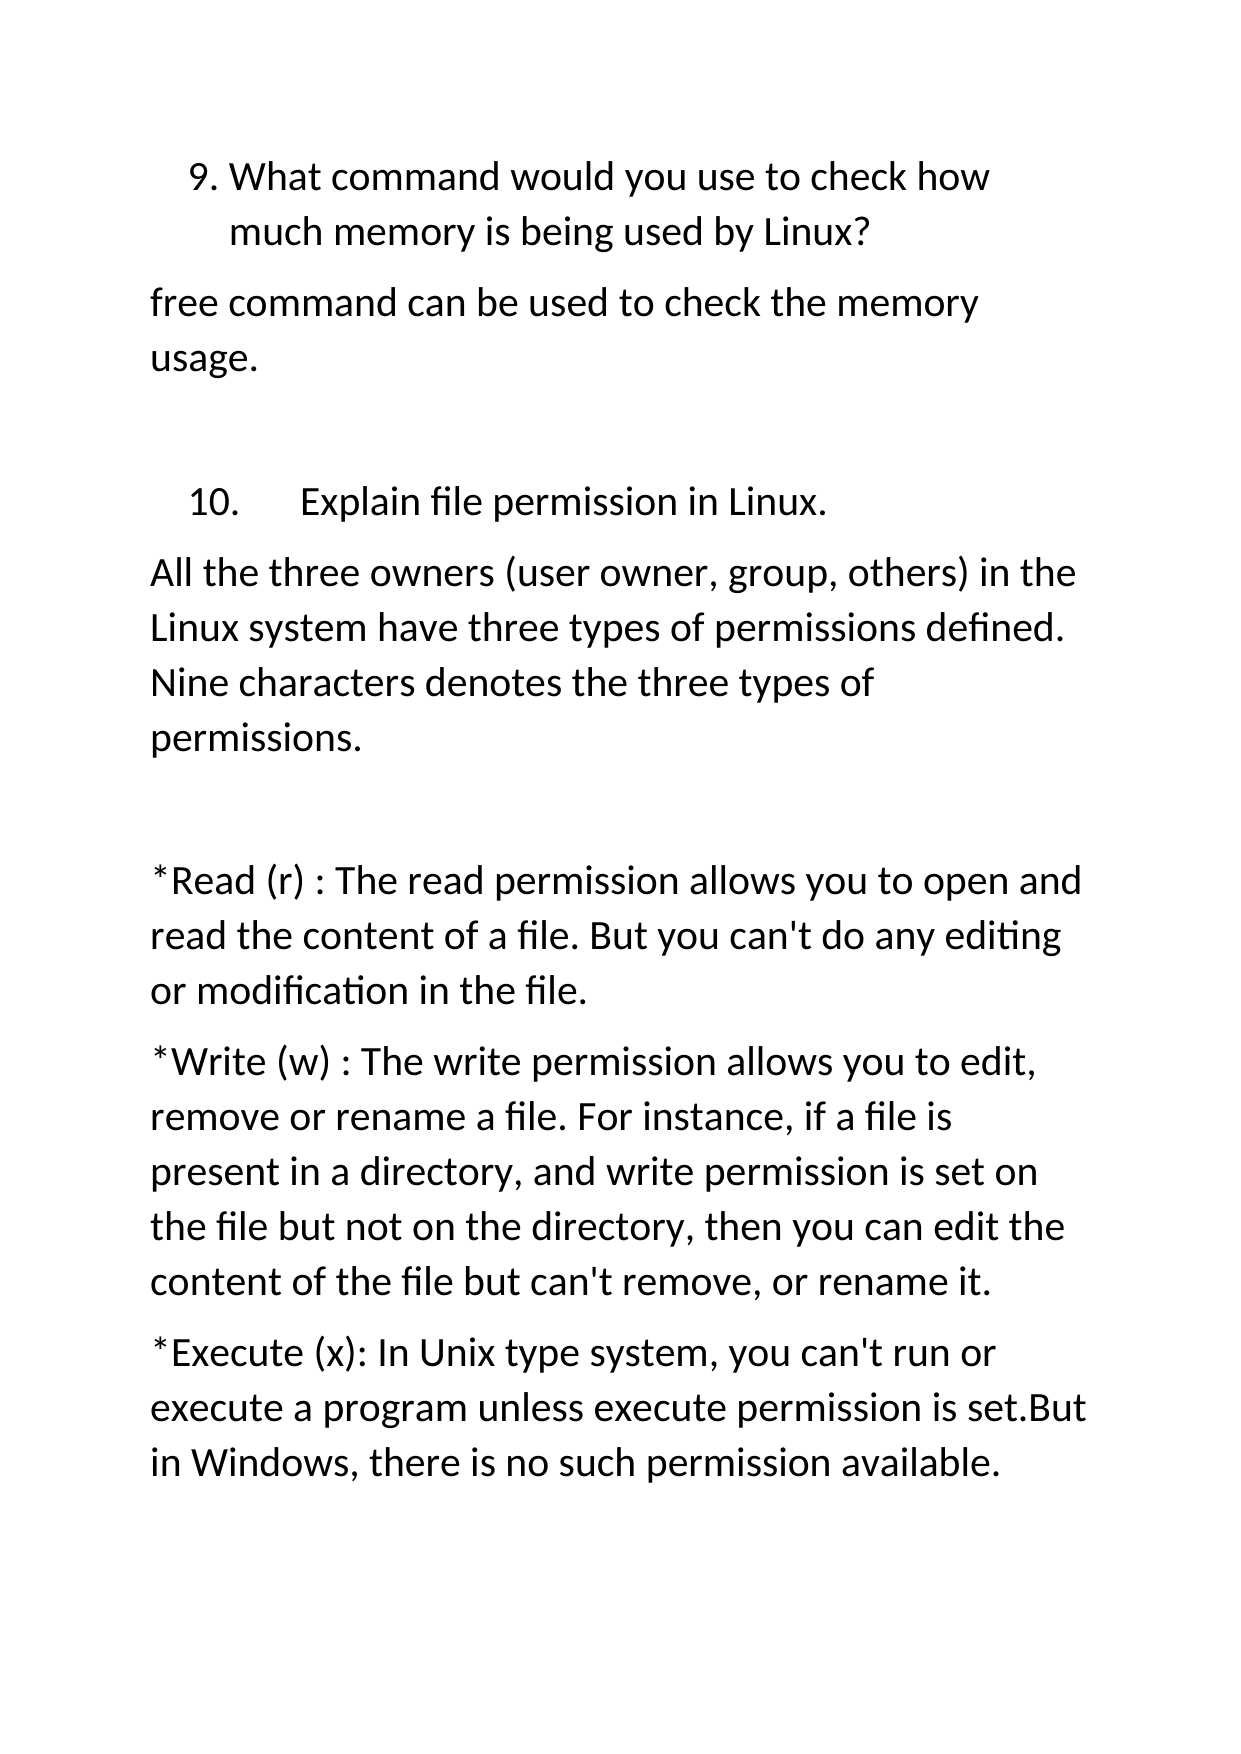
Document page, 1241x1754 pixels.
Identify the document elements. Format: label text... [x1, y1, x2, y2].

list *Write (w) : The write permission allows you to edit, remove or rename a file. For instance, if a file is present in a directory, and write permission is set on the file but not on the directory, then you can edit the content of the file but can't remove, or rename it. [150, 1035, 1090, 1306]
list Explain file permission in Linux. [187, 474, 1090, 525]
list *Execute (x): In Unix type system, you can't run or execute a program unless execute permission is set.But in Windows, there is no such permission available. [150, 1326, 1090, 1487]
list What command would you use to check how much memory is being used by Linux? [187, 150, 1090, 256]
list free command can be used to check the memory usage. [150, 276, 1090, 382]
list All the three owners (user owner, group, others) in the Linux system have three types of permissions defined. Nine characters denotes the three types of permissions. [150, 546, 1090, 762]
list *Read (r) : The read permission allows you to open and read the content of a file. But you can't do any editing or modification in the file. [150, 854, 1090, 1014]
